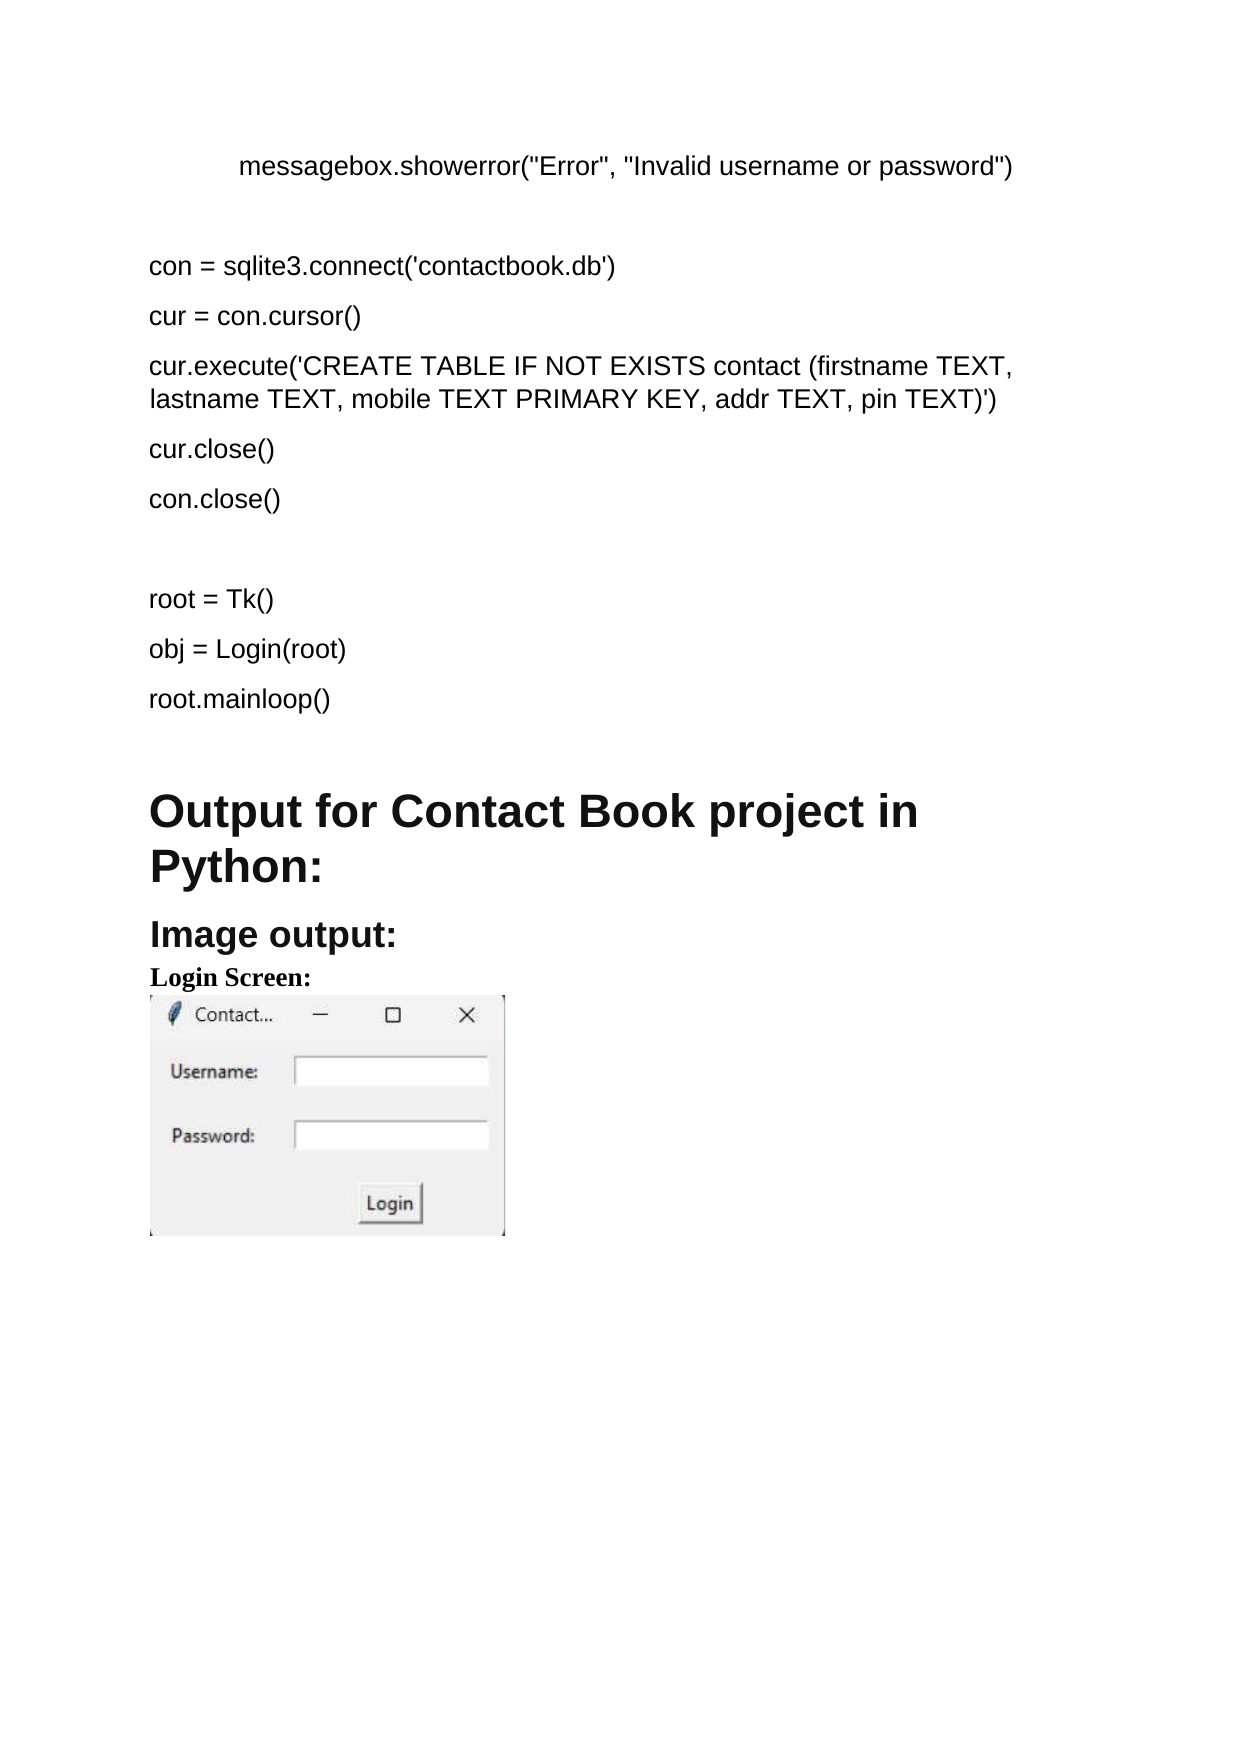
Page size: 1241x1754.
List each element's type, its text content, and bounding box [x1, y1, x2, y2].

text root.mainloop() [148, 683, 1096, 714]
text root = Tk() [148, 583, 1096, 614]
text cur.close() [148, 433, 1096, 464]
text messagebox.showerror("Error", "Invalid username or password") [148, 150, 1096, 181]
text Output for Contact Book project in Python: [148, 783, 1096, 893]
text con.close() [148, 483, 1096, 514]
text cur = con.cursor() [148, 300, 1096, 332]
text Login Screen: [150, 961, 1096, 993]
text Image output: [150, 912, 1096, 956]
text cur.execute('CREATE TABLE IF NOT EXISTS contact (firstname TEXT, lastname TEXT, mobile TEXT PRIMARY KEY, addr TEXT, pin TEXT)') [148, 350, 1096, 414]
picture [150, 995, 506, 1236]
text con = sqlite3.connect('contactbook.db') [148, 250, 1096, 281]
text obj = Login(root) [148, 633, 1096, 664]
